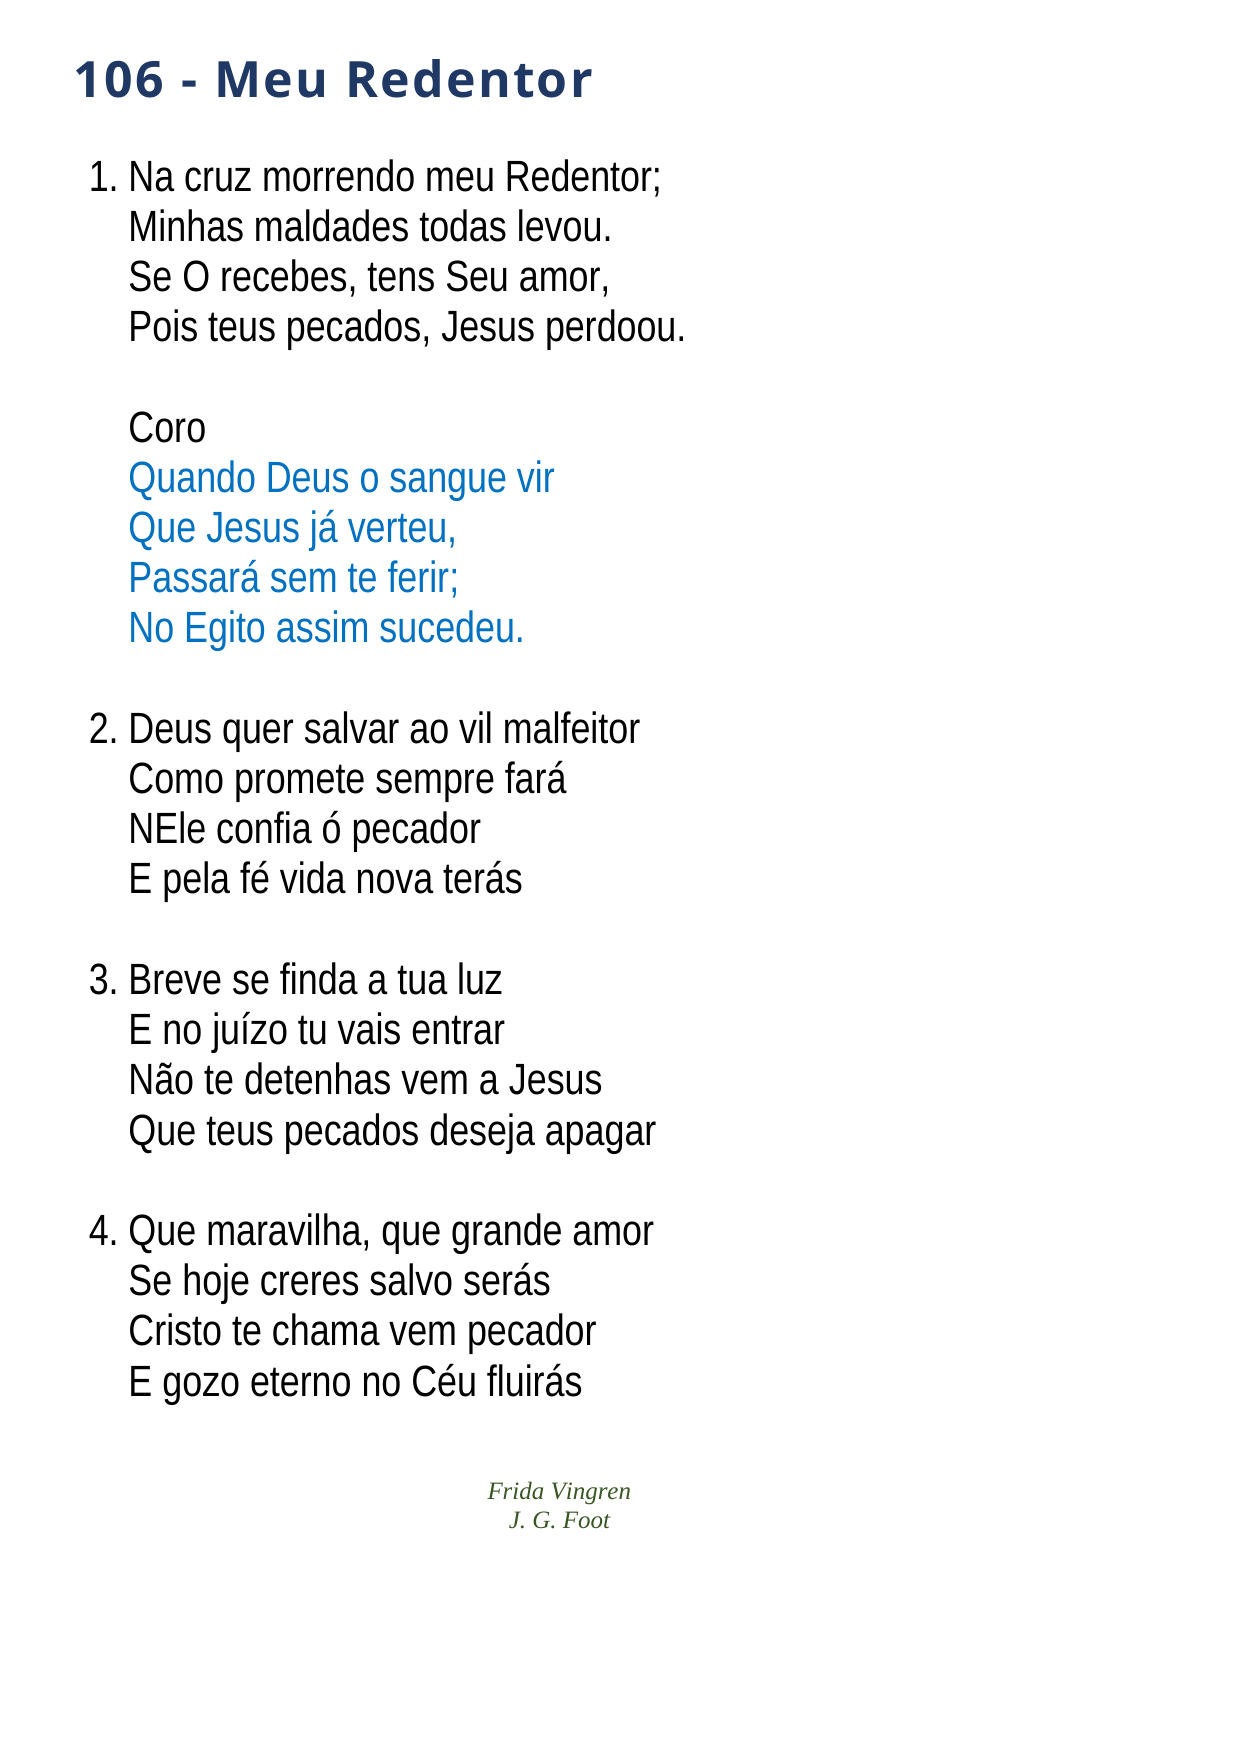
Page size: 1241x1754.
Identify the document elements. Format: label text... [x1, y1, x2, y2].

text E no juízo tu vais entrar [88, 1003, 1137, 1054]
text E gozo eterno no Céu fluirás [88, 1355, 1137, 1405]
text Que Jesus já verteu, [88, 501, 1137, 552]
text Minhas maldades todas levou. [88, 200, 1137, 250]
text Quando Deus o sangue vir [88, 451, 1137, 501]
text 3. Breve se finda a tua luz [88, 953, 1137, 1003]
text Pois teus pecados, Jesus perdoou. [88, 301, 1137, 351]
text Como promete sempre fará [88, 752, 1137, 803]
text No Egito assim sucedeu. [88, 602, 1137, 652]
text E pela fé vida nova terás [88, 853, 1137, 903]
text 2. Deus quer salvar ao vil malfeitor [88, 652, 1137, 752]
subtitle 106 - Meu Redentor [74, 44, 1137, 112]
text Que teus pecados deseja apagar [88, 1104, 1137, 1154]
text Frida Vingren J. G. Foot [74, 1476, 1047, 1534]
text Passará sem te ferir; [88, 552, 1137, 602]
text Se hoje creres salvo serás [88, 1254, 1137, 1305]
text 4. Que maravilha, que grande amor [88, 1204, 1137, 1254]
text Não te detenhas vem a Jesus [88, 1054, 1137, 1104]
text Coro [88, 401, 1137, 451]
text 1. Na cruz morrendo meu Redentor; [88, 150, 1137, 200]
text Cristo te chama vem pecador [88, 1305, 1137, 1355]
text NEle confia ó pecador [88, 803, 1137, 853]
text Se O recebes, tens Seu amor, [88, 250, 1137, 301]
